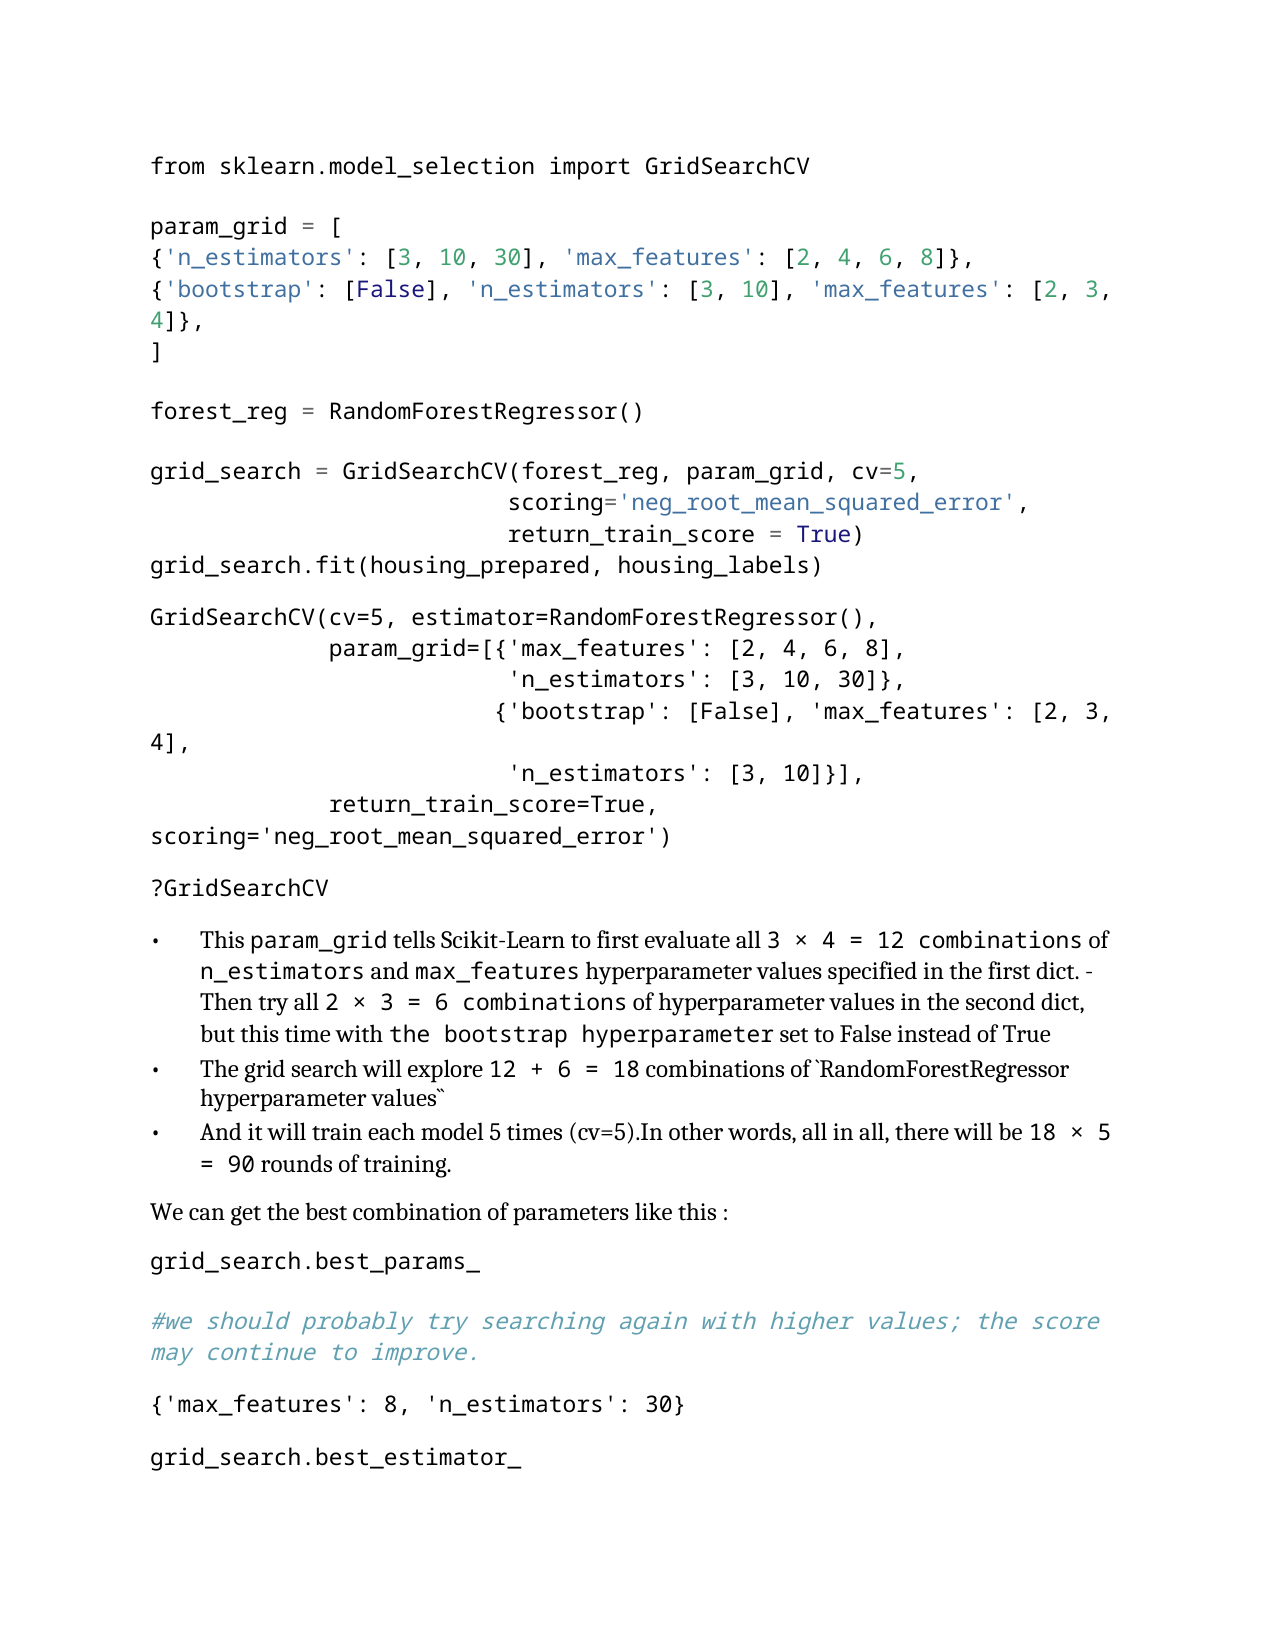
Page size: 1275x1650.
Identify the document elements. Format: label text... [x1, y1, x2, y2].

list The grid search will explore 12 + 6 = 18 combinations of `RandomForestRegressor hyperparameter values`` [150, 1052, 1125, 1112]
list This param_grid tells Scikit-Learn to first evaluate all 3 × 4 = 12 combinations of n_estimators and max_features hyperparameter values specified in the first dict. -Then try all 2 × 3 = 6 combinations of hyperparameter values in the second dict, but this time with the bootstrap hyperparameter set to False instead of True [150, 924, 1125, 1049]
text We can get the best combination of parameters like this : [150, 1197, 1125, 1226]
text grid_search.best_estimator_ [150, 1440, 1125, 1472]
text GridSearchCV(cv=5, estimator=RandomForestRegressor(), param_grid=[{'max_features': [2, 4, 6, 8], 'n_estimators': [3, 10, 30]}, {'bootstrap': [False], 'max_features': [2, 3, 4], 'n_estimators': [3, 10]}], return_train_score=True, scoring='neg_root_mean_squared_error') [150, 601, 1125, 851]
text {'max_features': 8, 'n_estimators': 30} [150, 1388, 1125, 1419]
list And it will train each model 5 times (cv=5).In other words, all in all, there will be 18 × 5 = 90 rounds of training. [150, 1116, 1125, 1179]
text ?GridSearchCV [150, 872, 1125, 903]
text from sklearn.model_selection import GridSearchCV param_grid = [ {'n_estimators': [3, 10, 30], 'max_features': [2, 4, 6, 8]}, {'bootstrap': [False], 'n_estimators': [3, 10], 'max_features': [2, 3, 4]}, ] forest_reg = RandomForestRegressor() grid_search = GridSearchCV(forest_reg, param_grid, cv=5, scoring='neg_root_mean_squared_error', return_train_score = True) grid_search.fit(housing_prepared, housing_labels) [150, 150, 1125, 580]
text grid_search.best_params_ #we should probably try searching again with higher values; the score may continue to improve. [150, 1245, 1125, 1367]
